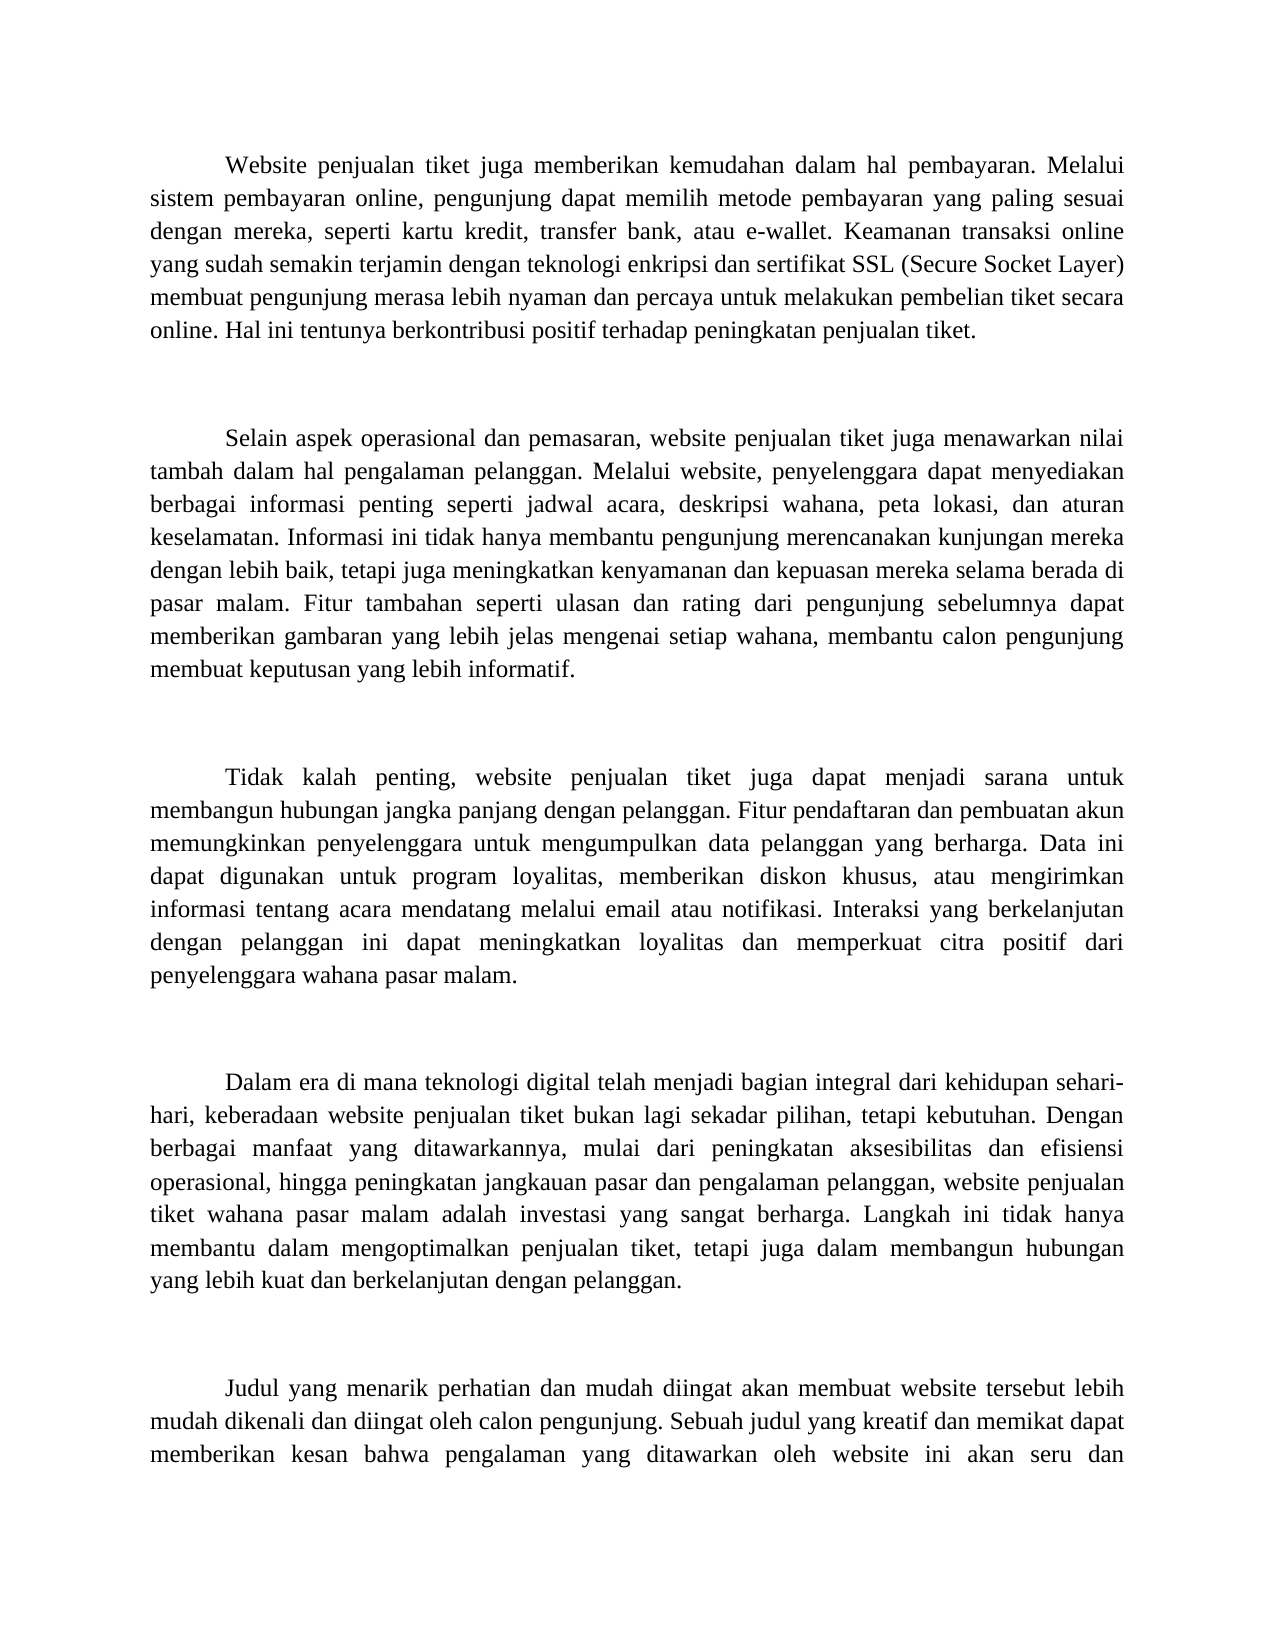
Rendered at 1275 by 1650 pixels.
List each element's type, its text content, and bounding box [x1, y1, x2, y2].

text Website penjualan tiket juga memberikan kemudahan dalam hal pembayaran. Melalui sistem pembayaran online, pengunjung dapat memilih metode pembayaran yang paling sesuai dengan mereka, seperti kartu kredit, transfer bank, atau e-wallet. Keamanan transaksi online yang sudah semakin terjamin dengan teknologi enkripsi dan sertifikat SSL (Secure Socket Layer) membuat pengunjung merasa lebih nyaman dan percaya untuk melakukan pembelian tiket secara online. Hal ini tentunya berkontribusi positif terhadap peningkatan penjualan tiket. [150, 150, 1125, 344]
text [150, 1373, 1125, 1468]
text Dalam era di mana teknologi digital telah menjadi bagian integral dari kehidupan sehari-hari, keberadaan website penjualan tiket bukan lagi sekadar pilihan, tetapi kebutuhan. Dengan berbagai manfaat yang ditawarkannya, mulai dari peningkatan aksesibilitas dan efisiensi operasional, hingga peningkatan jangkauan pasar dan pengalaman pelanggan, website penjualan tiket wahana pasar malam adalah investasi yang sangat berharga. Langkah ini tidak hanya membantu dalam mengoptimalkan penjualan tiket, tetapi juga dalam membangun hubungan yang lebih kuat dan berkelanjutan dengan pelanggan. [150, 1067, 1125, 1294]
text Tidak kalah penting, website penjualan tiket juga dapat menjadi sarana untuk membangun hubungan jangka panjang dengan pelanggan. Fitur pendaftaran dan pembuatan akun memungkinkan penyelenggara untuk mengumpulkan data pelanggan yang berharga. Data ini dapat digunakan untuk program loyalitas, memberikan diskon khusus, atau mengirimkan informasi tentang acara mendatang melalui email atau notifikasi. Interaksi yang berkelanjutan dengan pelanggan ini dapat meningkatkan loyalitas dan memperkuat citra positif dari penyelenggara wahana pasar malam. [150, 762, 1125, 988]
text Selain aspek operasional dan pemasaran, website penjualan tiket juga menawarkan nilai tambah dalam hal pengalaman pelanggan. Melalui website, penyelenggara dapat menyediakan berbagai informasi penting seperti jadwal acara, deskripsi wahana, peta lokasi, dan aturan keselamatan. Informasi ini tidak hanya membantu pengunjung merencanakan kunjungan mereka dengan lebih baik, tetapi juga meningkatkan kenyamanan dan kepuasan mereka selama berada di pasar malam. Fitur tambahan seperti ulasan dan rating dari pengunjung sebelumnya dapat memberikan gambaran yang lebih jelas mengenai setiap wahana, membantu calon pengunjung membuat keputusan yang lebih informatif. [150, 423, 1125, 683]
